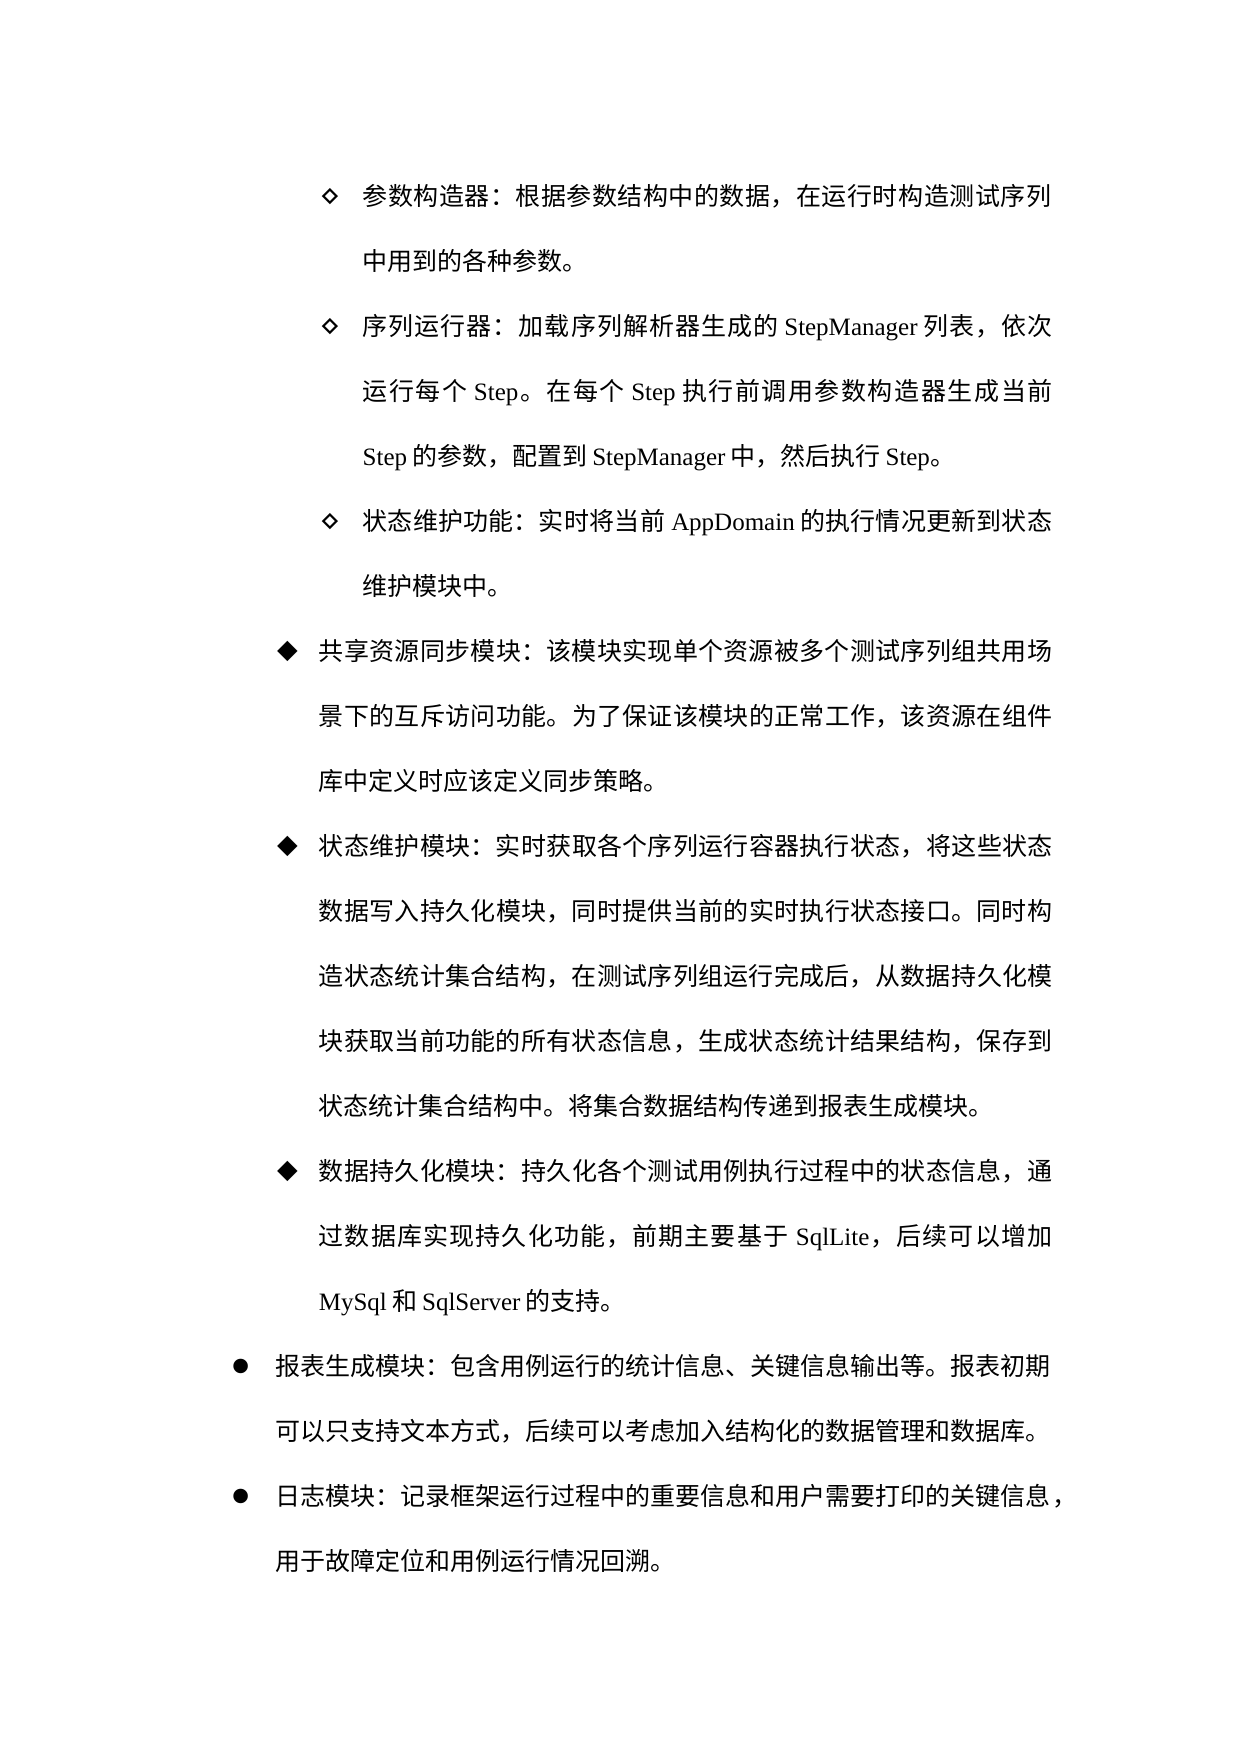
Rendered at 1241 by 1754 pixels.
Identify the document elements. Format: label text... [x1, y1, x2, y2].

list 报表生成模块：包含用例运行的统计信息、关键信息输出等。报表初期可以只支持文本方式，后续可以考虑加入结构化的数据管理和数据库。 [231, 1332, 1053, 1462]
list 状态维护模块：实时获取各个序列运行容器执行状态，将这些状态数据写入持久化模块，同时提供当前的实时执行状态接口。同时构造状态统计集合结构，在测试序列组运行完成后，从数据持久化模块获取当前功能的所有状态信息，生成状态统计结果结构，保存到状态统计集合结构中。将集合数据结构传递到报表生成模块。 [275, 812, 1053, 1137]
list 状态维护功能：实时将当前AppDomain的执行情况更新到状态维护模块中。 [319, 487, 1053, 617]
list 参数构造器：根据参数结构中的数据，在运行时构造测试序列中用到的各种参数。 [319, 162, 1053, 292]
list 序列运行器：加载序列解析器生成的StepManager列表，依次运行每个Step。在每个Step执行前调用参数构造器生成当前Step的参数，配置到StepManager中，然后执行Step。 [319, 292, 1053, 487]
list 数据持久化模块：持久化各个测试用例执行过程中的状态信息，通过数据库实现持久化功能，前期主要基于SqlLite，后续可以增加MySql和SqlServer的支持。 [275, 1137, 1053, 1332]
list 共享资源同步模块：该模块实现单个资源被多个测试序列组共用场景下的互斥访问功能。为了保证该模块的正常工作，该资源在组件库中定义时应该定义同步策略。 [275, 617, 1053, 812]
list 日志模块：记录框架运行过程中的重要信息和用户需要打印的关键信息，用于故障定位和用例运行情况回溯。 [231, 1462, 1053, 1592]
